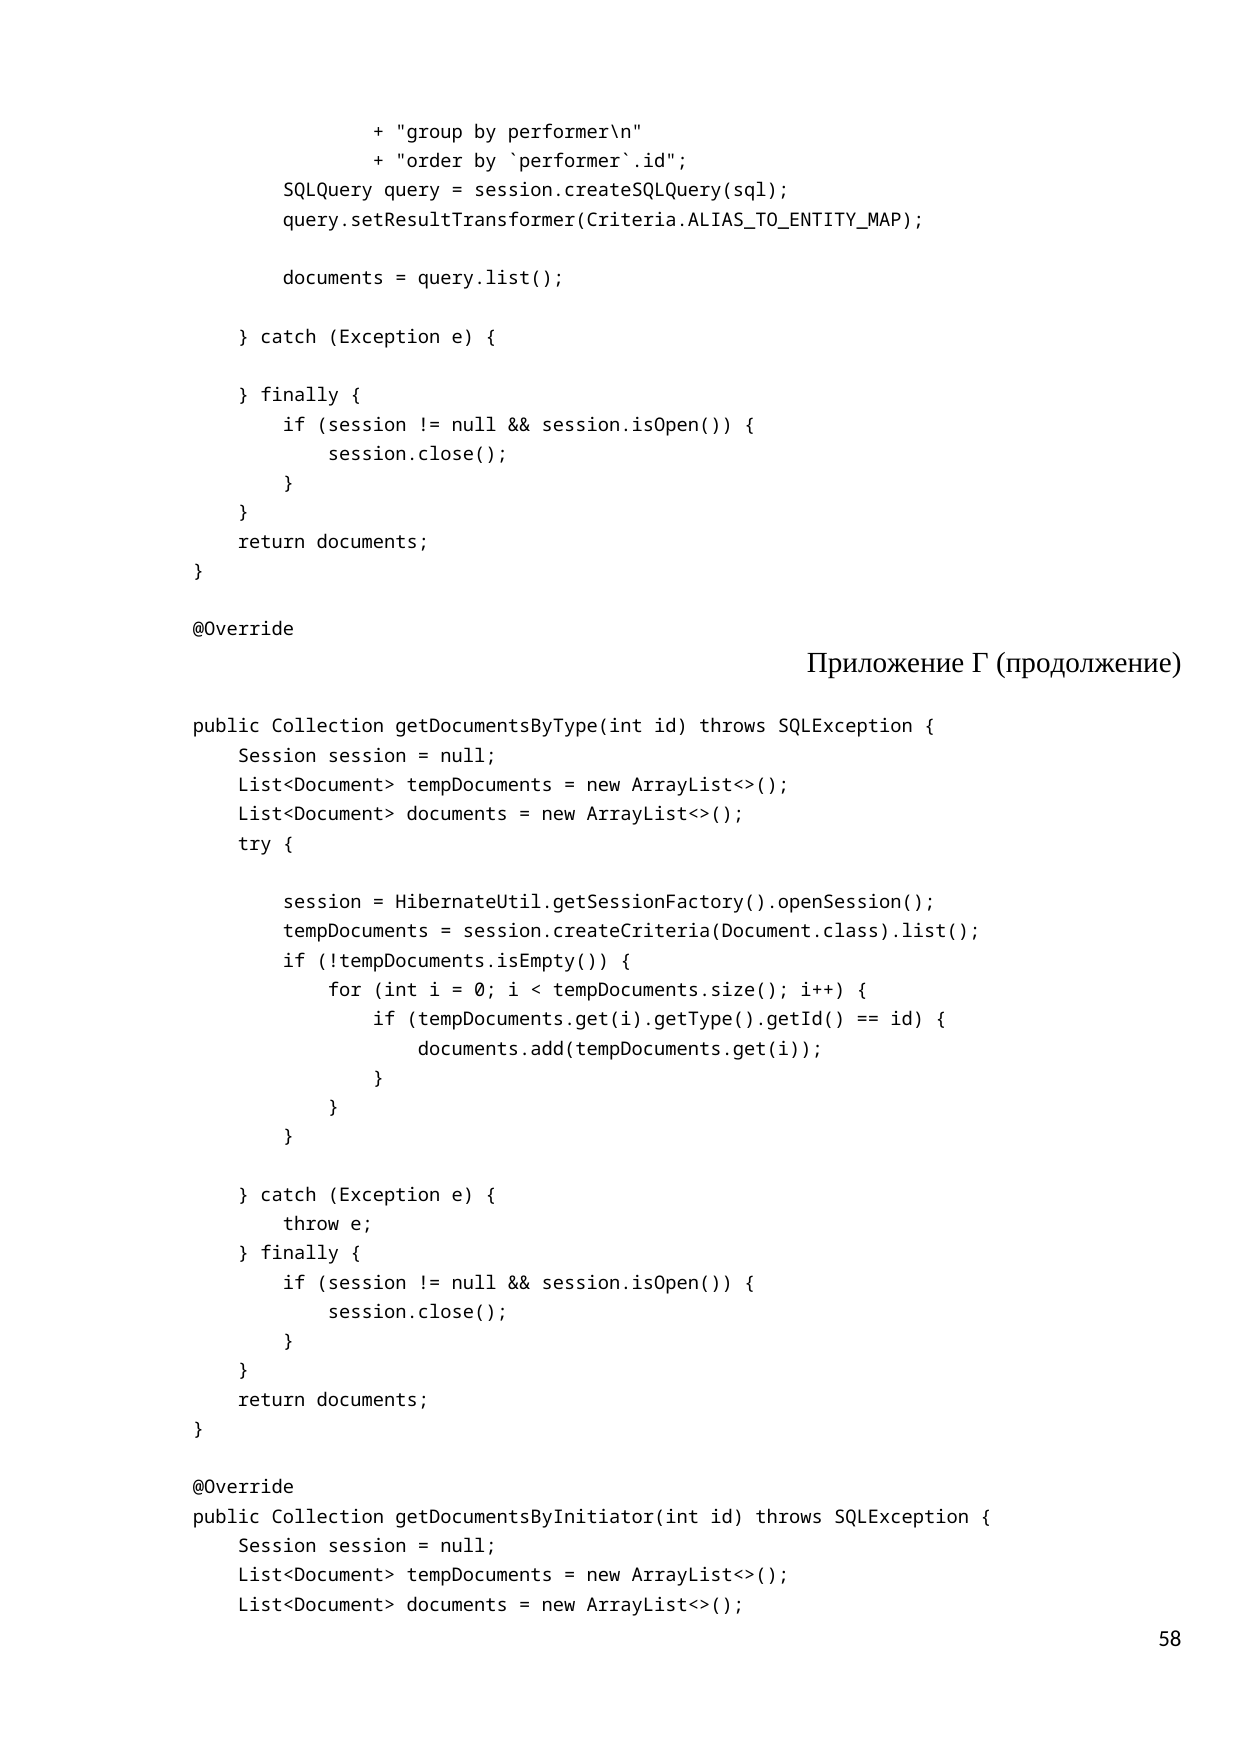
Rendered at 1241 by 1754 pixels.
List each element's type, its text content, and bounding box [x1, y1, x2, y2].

text List<Document> tempDocuments = new ArrayList<>(); [148, 771, 1181, 797]
text } finally { [148, 1240, 1181, 1265]
text for (int i = 0; i < tempDocuments.size(); i++) { [148, 976, 1181, 1002]
text @Override [148, 1474, 1181, 1499]
text SQLQuery query = session.createSQLQuery(sql); [148, 177, 1181, 202]
text session = HibernateUtil.getSessionFactory().openSession(); [148, 888, 1181, 914]
text } [148, 1327, 1181, 1353]
text @Override [148, 616, 1181, 641]
text throw e; [148, 1210, 1181, 1236]
text if (!tempDocuments.isEmpty()) { [148, 947, 1181, 972]
text List<Document> documents = new ArrayList<>(); [148, 801, 1181, 826]
text session.close(); [148, 440, 1181, 466]
text } finally { [148, 382, 1181, 407]
text } [148, 1064, 1181, 1089]
text return documents; [148, 1386, 1181, 1412]
text } catch (Exception e) { [148, 323, 1181, 348]
text if (session != null && session.isOpen()) { [148, 1269, 1181, 1294]
text session.close(); [148, 1298, 1181, 1324]
text + "group by performer\n" [148, 118, 1181, 144]
text List<Document> tempDocuments = new ArrayList<>(); [148, 1562, 1181, 1587]
text return documents; [148, 528, 1181, 553]
text } catch (Exception e) { [148, 1181, 1181, 1207]
text documents = query.list(); [148, 264, 1181, 290]
text } [148, 1415, 1181, 1441]
text if (tempDocuments.get(i).getType().getId() == id) { [148, 1006, 1181, 1031]
text Session session = null; [148, 1532, 1181, 1558]
text Session session = null; [148, 742, 1181, 768]
text try { [148, 830, 1181, 855]
text + "order by `performer`.id"; [148, 147, 1181, 173]
text if (session != null && session.isOpen()) { [148, 411, 1181, 436]
text Приложение Г (продолжение) [148, 645, 1181, 678]
text documents.add(tempDocuments.get(i)); [148, 1035, 1181, 1060]
text public Collection getDocumentsByType(int id) throws SQLException { [148, 713, 1181, 738]
text public Collection getDocumentsByInitiator(int id) throws SQLException { [148, 1503, 1181, 1529]
text } [148, 499, 1181, 524]
text } [148, 1093, 1181, 1119]
text tempDocuments = session.createCriteria(Document.class).list(); [148, 918, 1181, 943]
text } [148, 1357, 1181, 1382]
text List<Document> documents = new ArrayList<>(); [148, 1591, 1181, 1616]
text } [148, 557, 1181, 583]
text } [148, 1123, 1181, 1148]
text } [148, 469, 1181, 495]
text query.setResultTransformer(Criteria.ALIAS_TO_ENTITY_MAP); [148, 206, 1181, 231]
